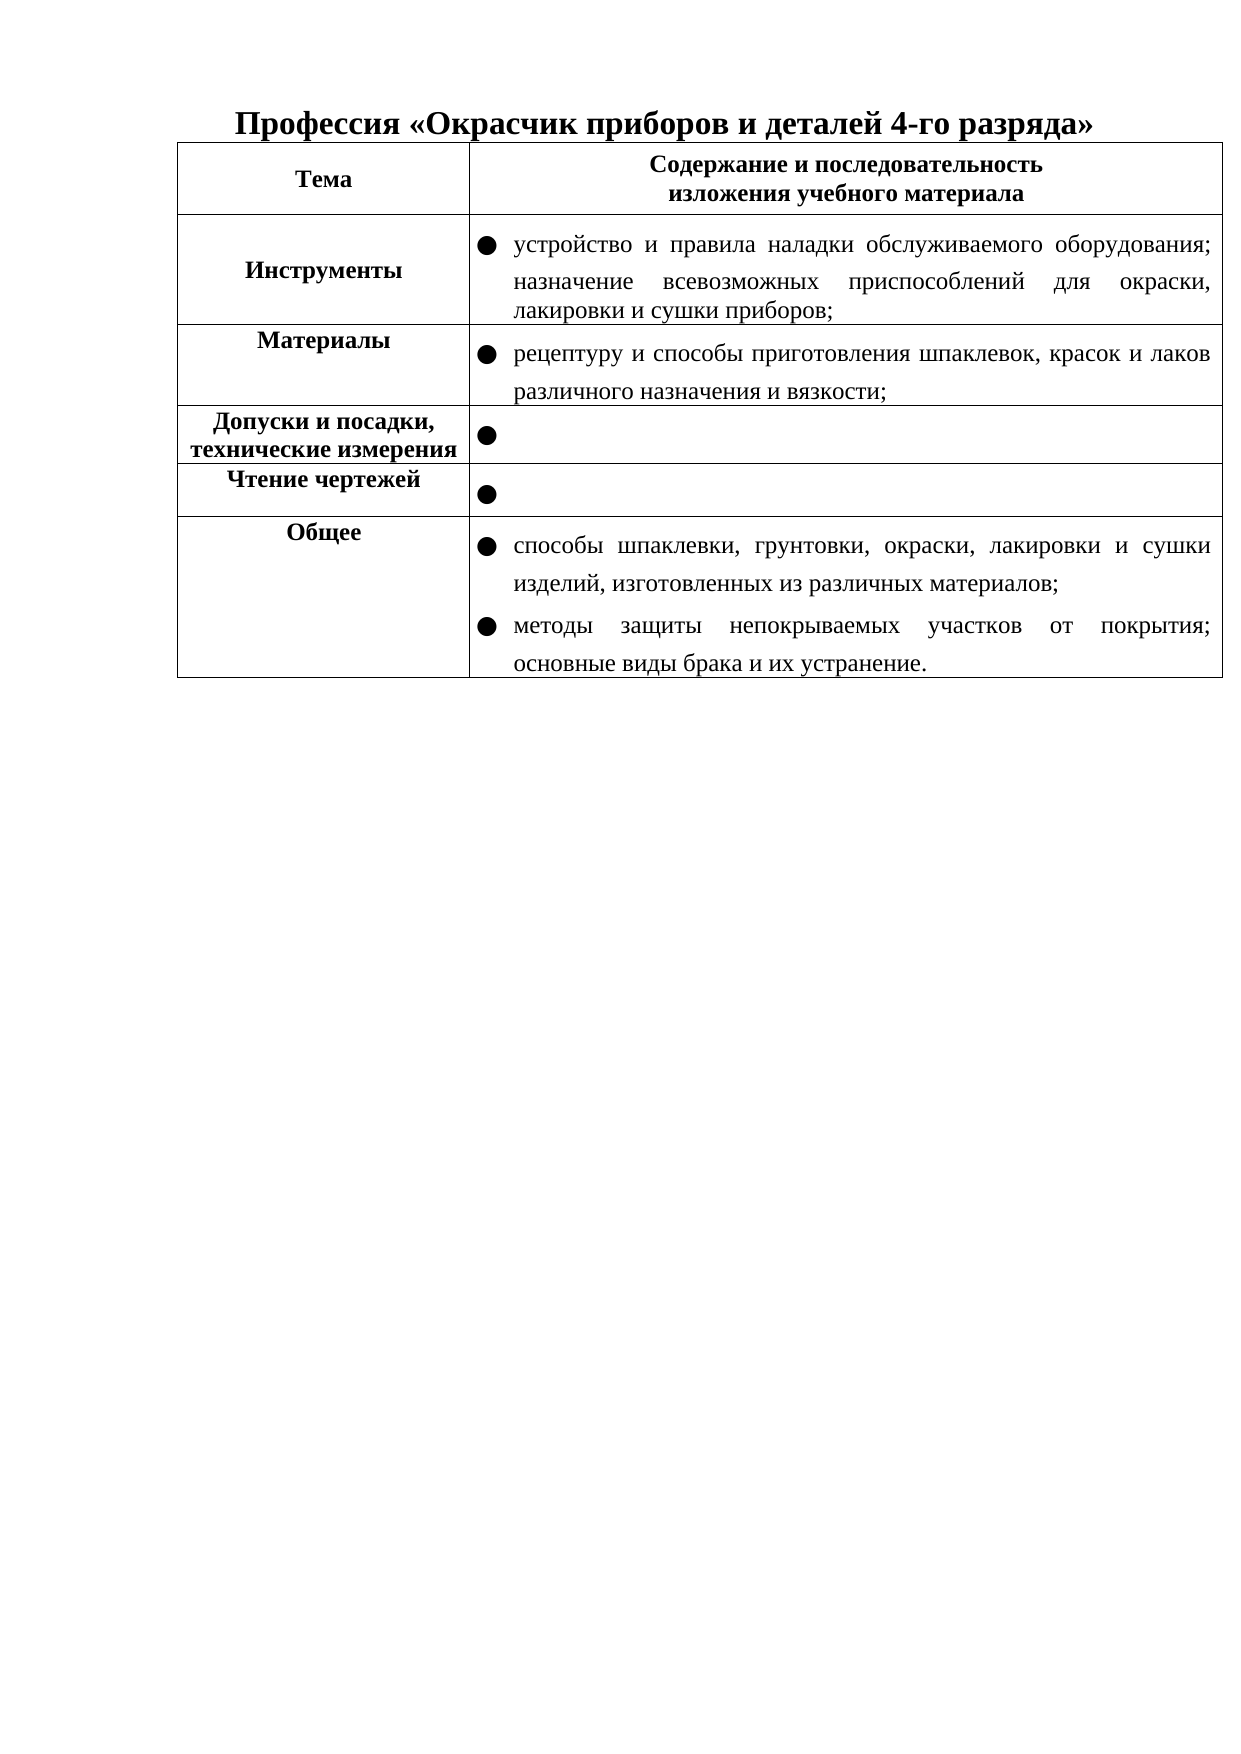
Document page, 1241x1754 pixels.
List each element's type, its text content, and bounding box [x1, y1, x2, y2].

table_cell Допуски и посадки, технические измерения [178, 406, 469, 463]
table_cell Чтение чертежей [178, 464, 469, 516]
table_cell Инструменты [178, 215, 469, 324]
text Профессия «Окрасчик приборов и деталей 4-го разряда» [177, 103, 1152, 142]
table_cell устройство и правила наладки обслуживаемого оборудования; назначение всевозможных приспособлений для окраски, лакировки и сушки приборов; [470, 215, 1222, 324]
table_cell [470, 406, 1222, 463]
table_cell способы шпаклевки, грунтовки, окраски, лакировки и сушки изделий, изготовленных из различных материалов; методы защиты непокрываемых участков от покрытия; основные виды брака и их устранение. [470, 517, 1222, 677]
table_cell Общее [178, 517, 469, 677]
table_cell [470, 464, 1222, 516]
table_header Тема [178, 143, 469, 214]
table_cell рецептуру и способы приготовления шпаклевок, красок и лаков различного назначения и вязкости; [470, 325, 1222, 405]
table_header Содержание и последовательность изложения учебного материала [470, 143, 1222, 214]
table_cell Материалы [178, 325, 469, 405]
